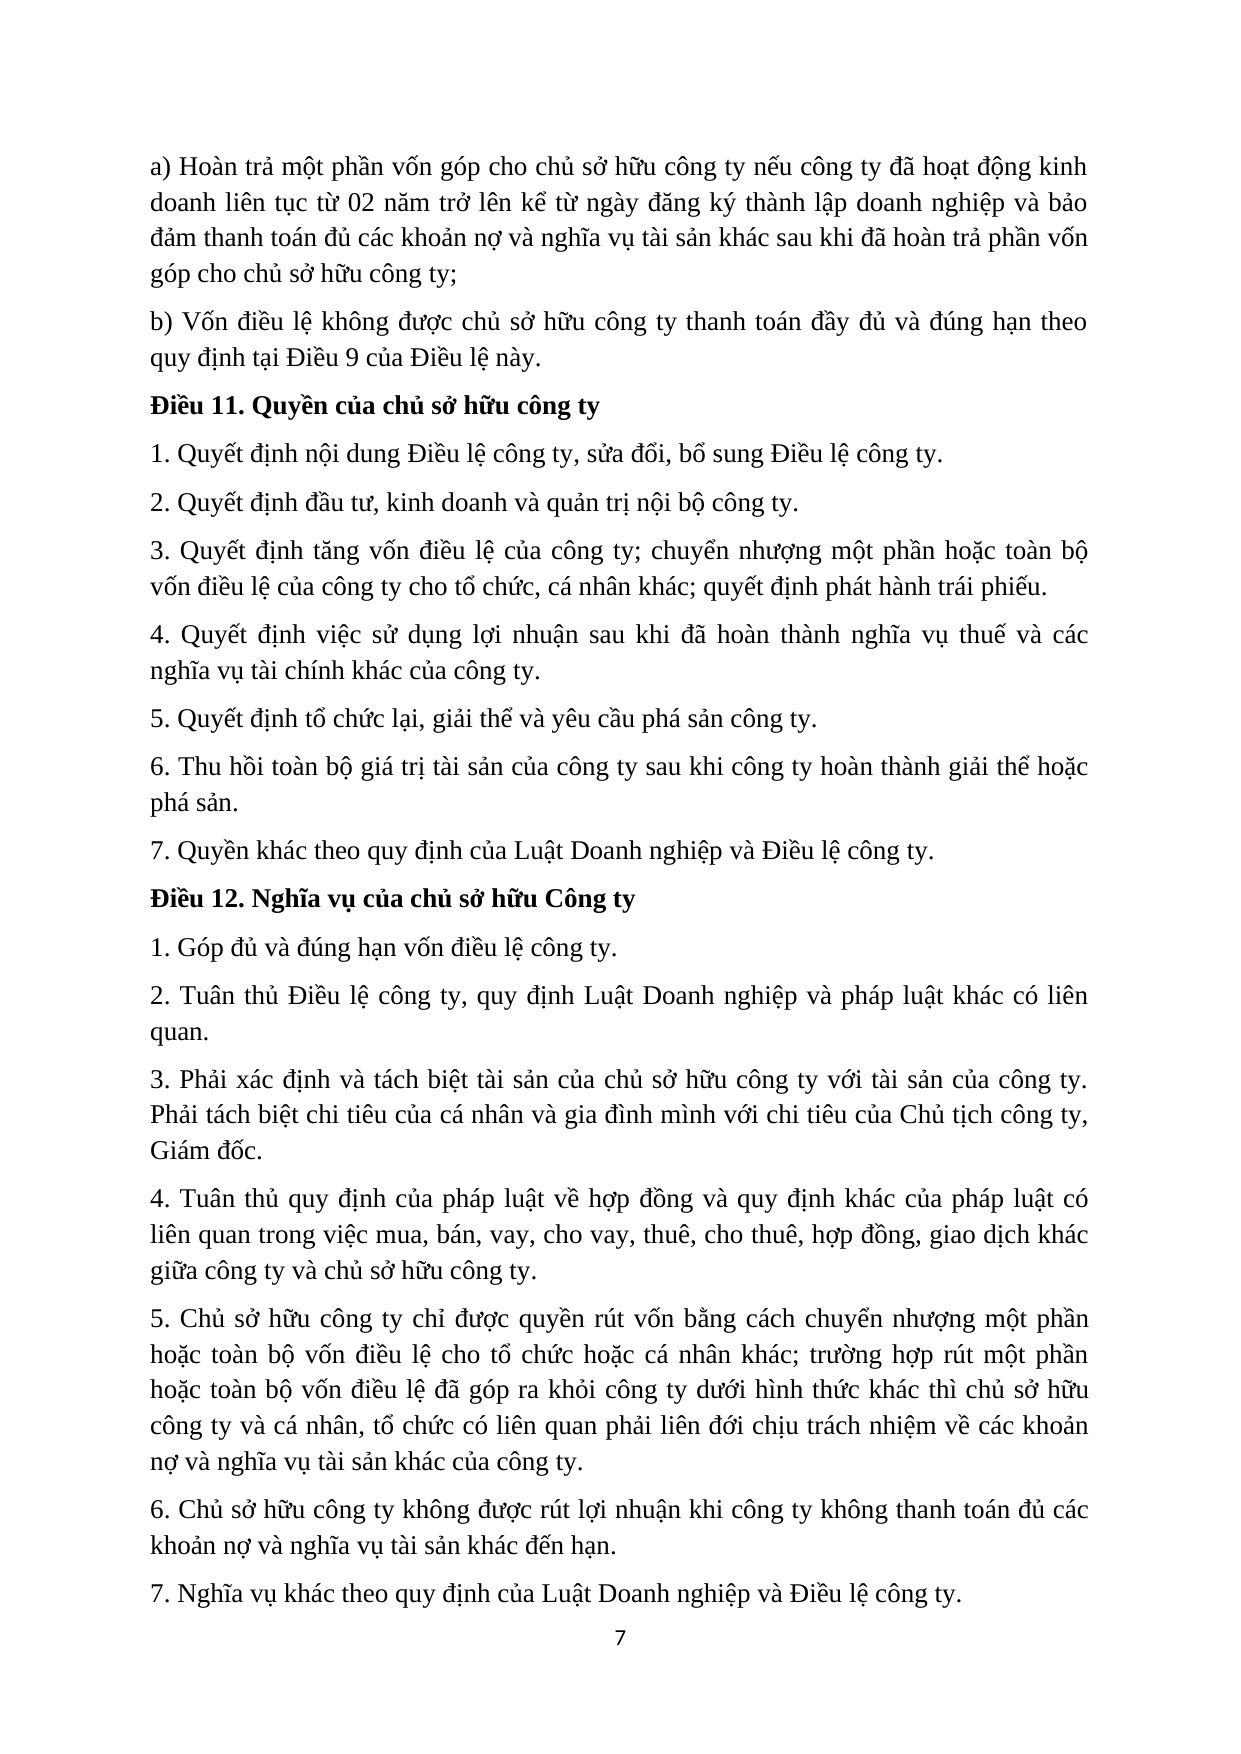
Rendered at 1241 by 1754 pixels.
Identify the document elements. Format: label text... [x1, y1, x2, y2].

text 1. Quyết định nội dung Điều lệ công ty, sửa đổi, bổ sung Điều lệ công ty. [150, 438, 1090, 469]
text 7. Quyền khác theo quy định của Luật Doanh nghiệp và Điều lệ công ty. [150, 834, 1090, 865]
text Điều 11. Quyền của chủ sở hữu công ty [150, 389, 1090, 421]
text 5. Quyết định tổ chức lại, giải thể và yêu cầu phá sản công ty. [150, 702, 1090, 733]
text 3. Quyết định tăng vốn điều lệ của công ty; chuyển nhượng một phần hoặc toàn bộ vốn điều lệ của công ty cho tổ chức, cá nhân khác; quyết định phát hành trái phiếu. [150, 534, 1090, 601]
text Điều 12. Nghĩa vụ của chủ sở hữu Công ty [150, 882, 1090, 913]
text 3. Phải xác định và tách biệt tài sản của chủ sở hữu công ty với tài sản của công ty. Phải tách biệt chi tiêu của cá nhân và gia đình mình với chi tiêu của Chủ tịch công ty, Giám đốc. [150, 1063, 1090, 1165]
text 1. Góp đủ và đúng hạn vốn điều lệ công ty. [150, 931, 1090, 962]
text 6. Chủ sở hữu công ty không được rút lợi nhuận khi công ty không thanh toán đủ các khoản nợ và nghĩa vụ tài sản khác đến hạn. [150, 1493, 1090, 1560]
text 2. Quyết định đầu tư, kinh doanh và quản trị nội bộ công ty. [150, 486, 1090, 517]
text 7. Nghĩa vụ khác theo quy định của Luật Doanh nghiệp và Điều lệ công ty. [150, 1577, 1090, 1608]
text 2. Tuân thủ Điều lệ công ty, quy định Luật Doanh nghiệp và pháp luật khác có liên quan. [150, 979, 1090, 1046]
text 5. Chủ sở hữu công ty chỉ được quyền rút vốn bằng cách chuyển nhượng một phần hoặc toàn bộ vốn điều lệ cho tổ chức hoặc cá nhân khác; trường hợp rút một phần hoặc toàn bộ vốn điều lệ đã góp ra khỏi công ty dưới hình thức khác thì chủ sở hữu công ty và cá nhân, tổ chức có liên quan phải liên đới chịu trách nhiệm về các khoản nợ và nghĩa vụ tài sản khác của công ty. [150, 1302, 1090, 1476]
text 4. Tuân thủ quy định của pháp luật về hợp đồng và quy định khác của pháp luật có liên quan trong việc mua, bán, vay, cho vay, thuê, cho thuê, hợp đồng, giao dịch khác giữa công ty và chủ sở hữu công ty. [150, 1182, 1090, 1285]
text 4. Quyết định việc sử dụng lợi nhuận sau khi đã hoàn thành nghĩa vụ thuế và các nghĩa vụ tài chính khác của công ty. [150, 618, 1090, 685]
text b) Vốn điều lệ không được chủ sở hữu công ty thanh toán đầy đủ và đúng hạn theo quy định tại Điều 9 của Điều lệ này. [150, 305, 1090, 372]
text 6. Thu hồi toàn bộ giá trị tài sản của công ty sau khi công ty hoàn thành giải thể hoặc phá sản. [150, 750, 1090, 817]
text a) Hoàn trả một phần vốn góp cho chủ sở hữu công ty nếu công ty đã hoạt động kinh doanh liên tục từ 02 năm trở lên kể từ ngày đăng ký thành lập doanh nghiệp và bảo đảm thanh toán đủ các khoản nợ và nghĩa vụ tài sản khác sau khi đã hoàn trả phần vốn góp cho chủ sở hữu công ty; [150, 150, 1090, 288]
